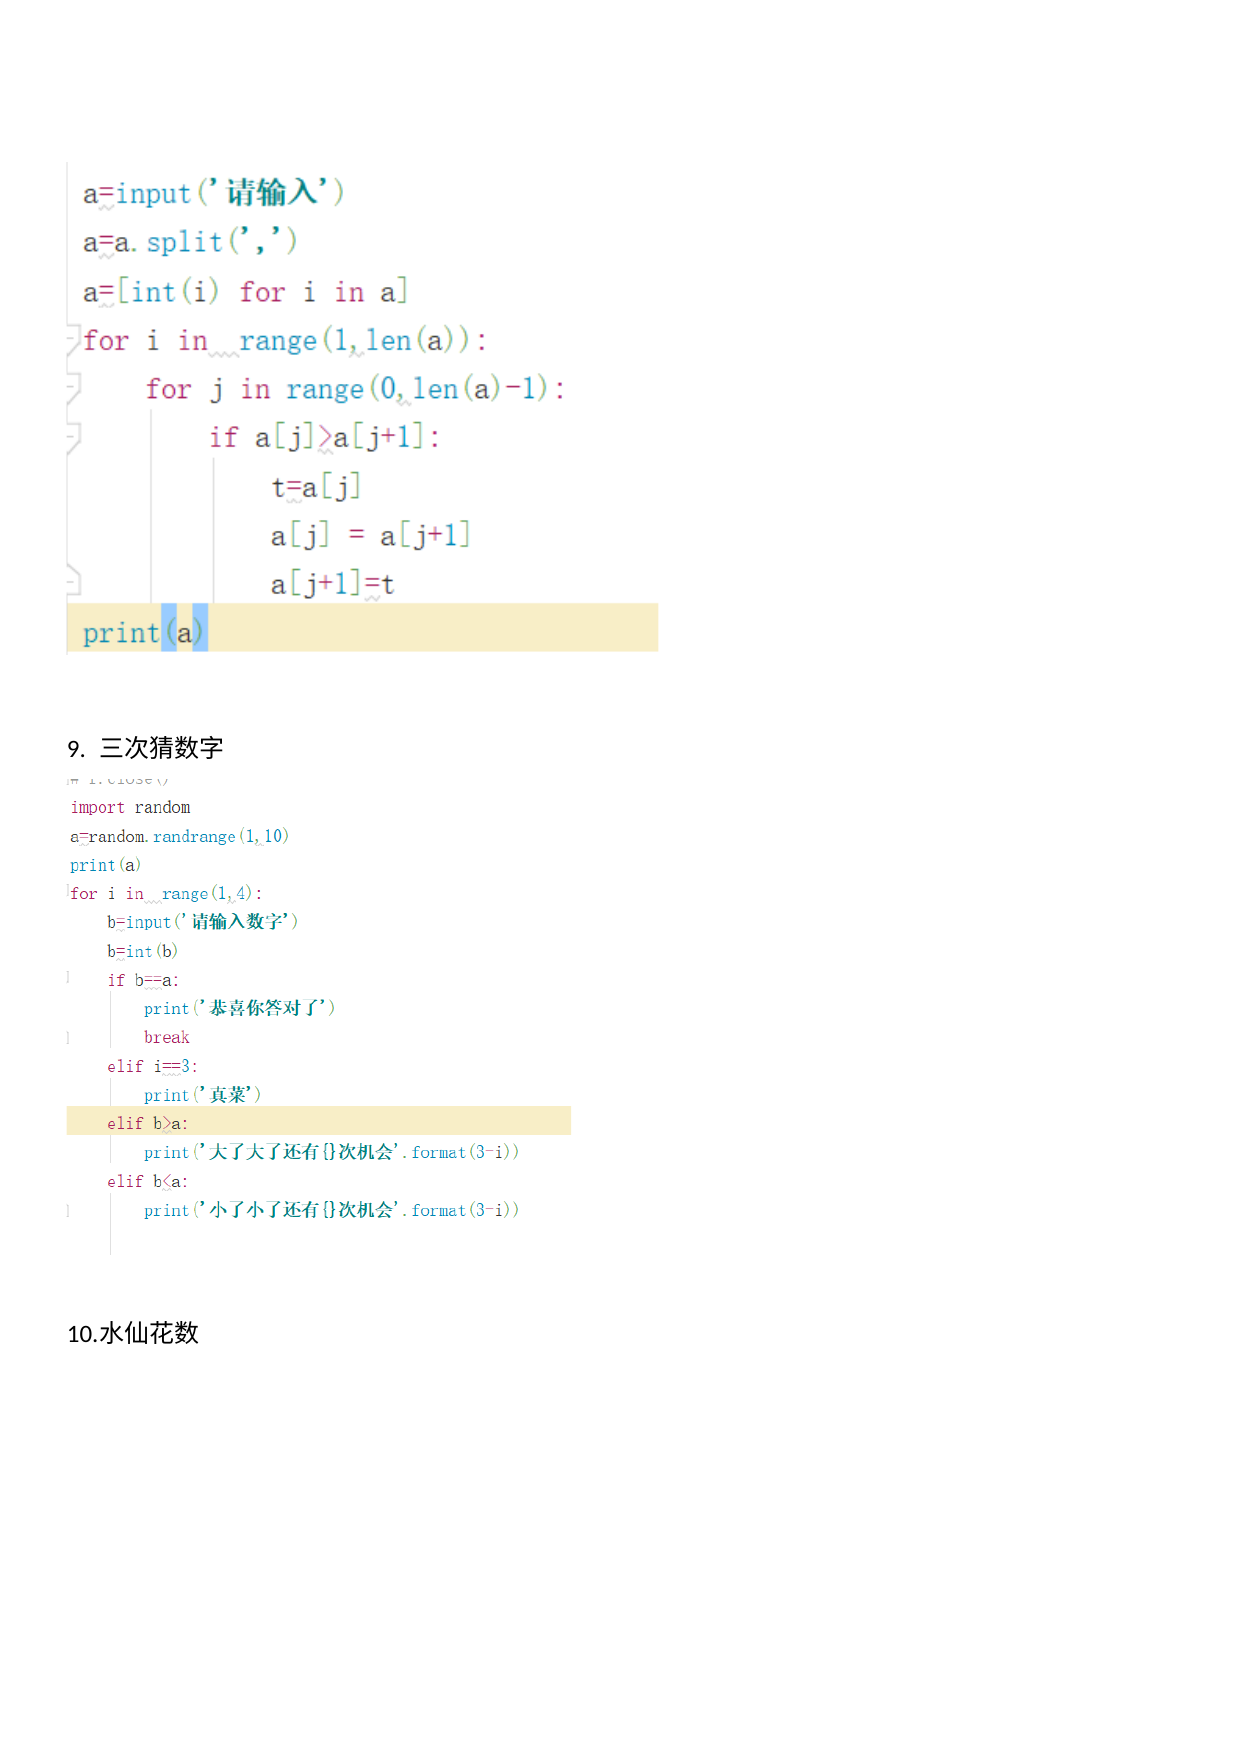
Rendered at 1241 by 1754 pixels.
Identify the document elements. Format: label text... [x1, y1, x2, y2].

list 水仙花数 [67, 1299, 1139, 1364]
picture [66, 162, 659, 655]
list 三次猜数字 [67, 714, 1139, 779]
picture [66, 779, 572, 1255]
